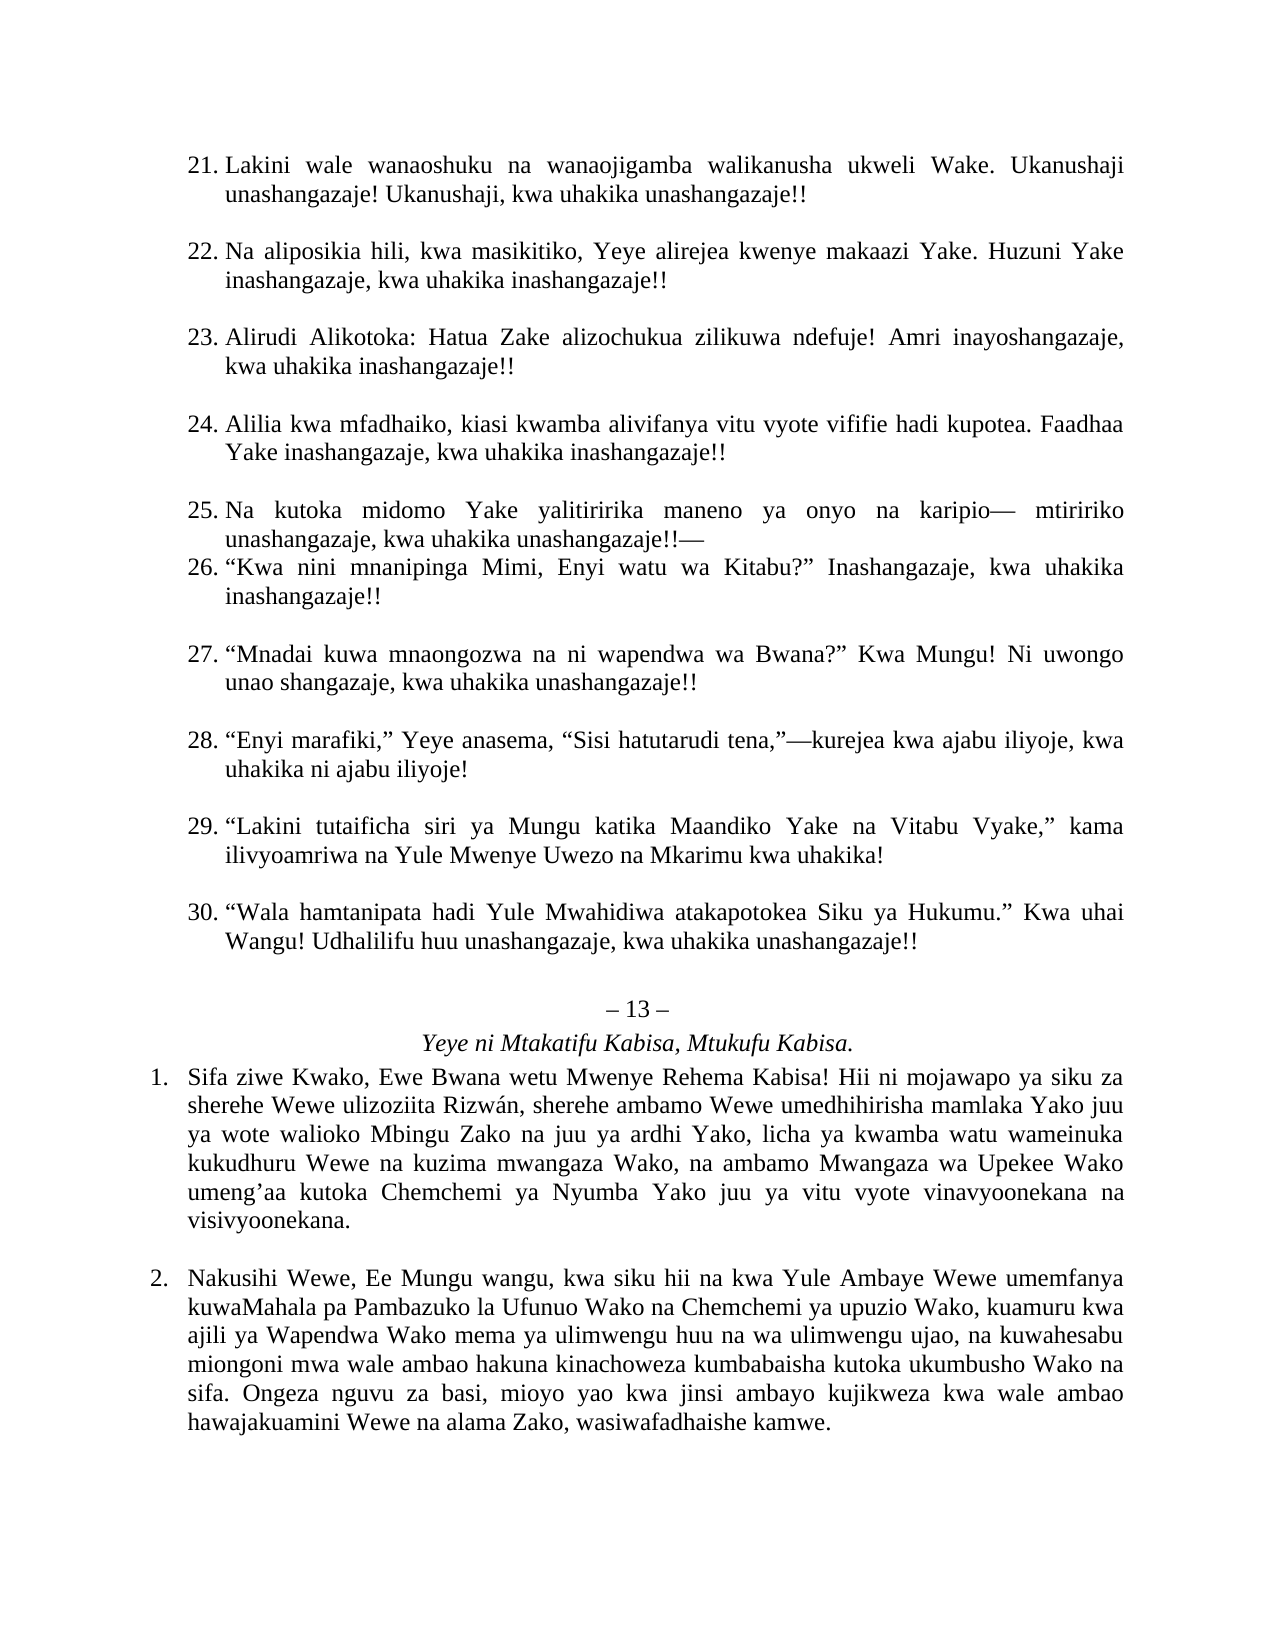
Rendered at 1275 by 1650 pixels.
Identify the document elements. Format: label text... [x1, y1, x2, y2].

list “Lakini tutaificha siri ya Mungu katika Maandiko Yake na Vitabu Vyake,” kama ilivyoamriwa na Yule Mwenye Uwezo na Mkarimu kwa uhakika! [187, 811, 1125, 869]
text Yeye ni Mtakatifu Kabisa, Mtukufu Kabisa. [150, 1028, 1125, 1057]
list Lakini wale wanaoshuku na wanaojigamba walikanusha ukweli Wake. Ukanushaji unashangazaje! Ukanushaji, kwa uhakika unashangazaje!! [187, 150, 1125, 207]
text – 13 – [150, 994, 1125, 1023]
list Nakusihi Wewe, Ee Mungu wangu, kwa siku hii na kwa Yule Ambaye Wewe umemfanya kuwaMahala pa Pambazuko la Ufunuo Wako na Chemchemi ya upuzio Wako, kuamuru kwa ajili ya Wapendwa Wako mema ya ulimwengu huu na wa ulimwengu ujao, na kuwahesabu miongoni mwa wale ambao hakuna kinachoweza kumbabaisha kutoka ukumbusho Wako na sifa. Ongeza nguvu za basi, mioyo yao kwa jinsi ambayo kujikweza kwa wale ambao hawajakuamini Wewe na alama Zako, wasiwafadhaishe kamwe. [150, 1263, 1125, 1435]
list “Enyi marafiki,” Yeye anasema, “Sisi hatutarudi tena,”—kurejea kwa ajabu iliyoje, kwa uhakika ni ajabu iliyoje! [187, 725, 1125, 782]
list Sifa ziwe Kwako, Ewe Bwana wetu Mwenye Rehema Kabisa! Hii ni mojawapo ya siku za sherehe Wewe ulizoziita Rizwán, sherehe ambamo Wewe umedhihirisha mamlaka Yako juu ya wote walioko Mbingu Zako na juu ya ardhi Yako, licha ya kwamba watu wameinuka kukudhuru Wewe na kuzima mwangaza Wako, na ambamo Mwangaza wa Upekee Wako umeng’aa kutoka Chemchemi ya Nyumba Yako juu ya vitu vyote vinavyoonekana na visivyoonekana. [150, 1062, 1125, 1234]
list “Kwa nini mnanipinga Mimi, Enyi watu wa Kitabu?” Inashangazaje, kwa uhakika inashangazaje!! [187, 552, 1125, 610]
list Alilia kwa mfadhaiko, kiasi kwamba alivifanya vitu vyote vififie hadi kupotea. Faadhaa Yake inashangazaje, kwa uhakika inashangazaje!! [187, 409, 1125, 466]
list “Wala hamtanipata hadi Yule Mwahidiwa atakapotokea Siku ya Hukumu.” Kwa uhai Wangu! Udhalilifu huu unashangazaje, kwa uhakika unashangazaje!! [187, 897, 1125, 955]
list Alirudi Alikotoka: Hatua Zake alizochukua zilikuwa ndefuje! Amri inayoshangazaje, kwa uhakika inashangazaje!! [187, 322, 1125, 380]
list “Mnadai kuwa mnaongozwa na ni wapendwa wa Bwana?” Kwa Mungu! Ni uwongo unao shangazaje, kwa uhakika unashangazaje!! [187, 639, 1125, 696]
list Na kutoka midomo Yake yalitiririka maneno ya onyo na karipio— mtiririko unashangazaje, kwa uhakika unashangazaje!!— [187, 495, 1125, 552]
list Na aliposikia hili, kwa masikitiko, Yeye alirejea kwenye makaazi Yake. Huzuni Yake inashangazaje, kwa uhakika inashangazaje!! [187, 236, 1125, 294]
